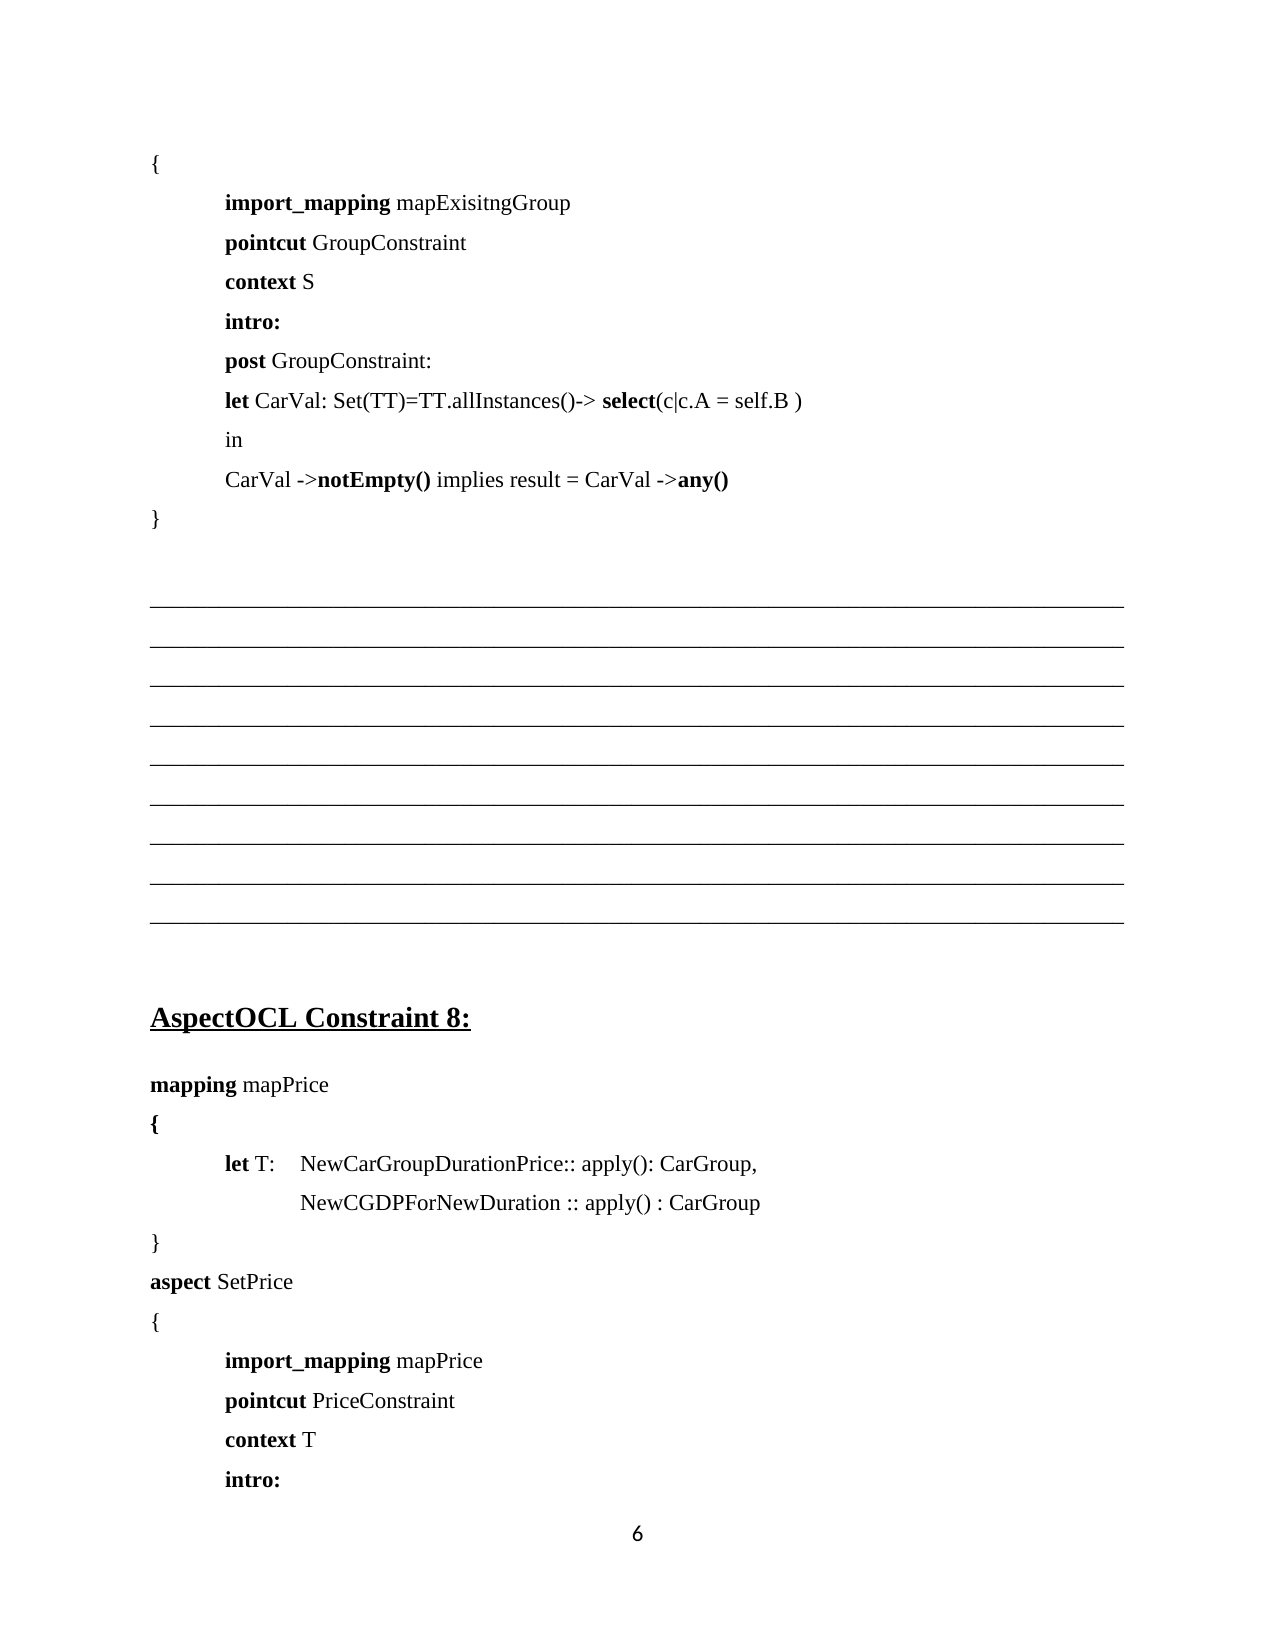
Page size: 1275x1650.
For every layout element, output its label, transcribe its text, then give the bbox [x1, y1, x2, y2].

text { [150, 1308, 1125, 1334]
text aspect SetPrice [150, 1268, 1125, 1295]
text let CarVal: Set(TT)=TT.allInstances()-> select(c|c.A = self.B ) [150, 387, 1125, 413]
text let T: NewCarGroupDurationPrice:: apply(): CarGroup, [225, 1150, 1125, 1176]
text pointcut PriceConstraint [225, 1387, 1125, 1413]
text intro: [150, 308, 1125, 334]
text import_mapping mapPrice [150, 1347, 1125, 1374]
text } [150, 505, 1125, 532]
text } [150, 1229, 1125, 1255]
text NewCGDPForNewDuration :: apply() : CarGroup [225, 1189, 1125, 1216]
text AspectOCL Constraint 8: [150, 1000, 1125, 1033]
text context S [150, 268, 1125, 295]
text mapping mapPrice [150, 1071, 1125, 1097]
text import_mapping mapExisitngGroup [150, 189, 1125, 216]
text CarVal ->notEmpty() implies result = CarVal ->any() [150, 466, 1125, 492]
text in [150, 426, 1125, 453]
text { [150, 150, 1125, 176]
text _____________________________________________________________________________________________________________________________________________________________________________________________________________________________________________________________________________________________________________________________________________________________________________________________________________________________________________________________________________________________________________________________________________________________________________________________________________________________________________________________________________________________________________________________________________________________________________________________ [150, 584, 1125, 926]
text { [150, 1111, 1125, 1137]
text intro: [225, 1466, 1125, 1492]
text pointcut GroupConstraint [150, 229, 1125, 255]
text context T [225, 1426, 1125, 1453]
text post GroupConstraint: [150, 347, 1125, 374]
